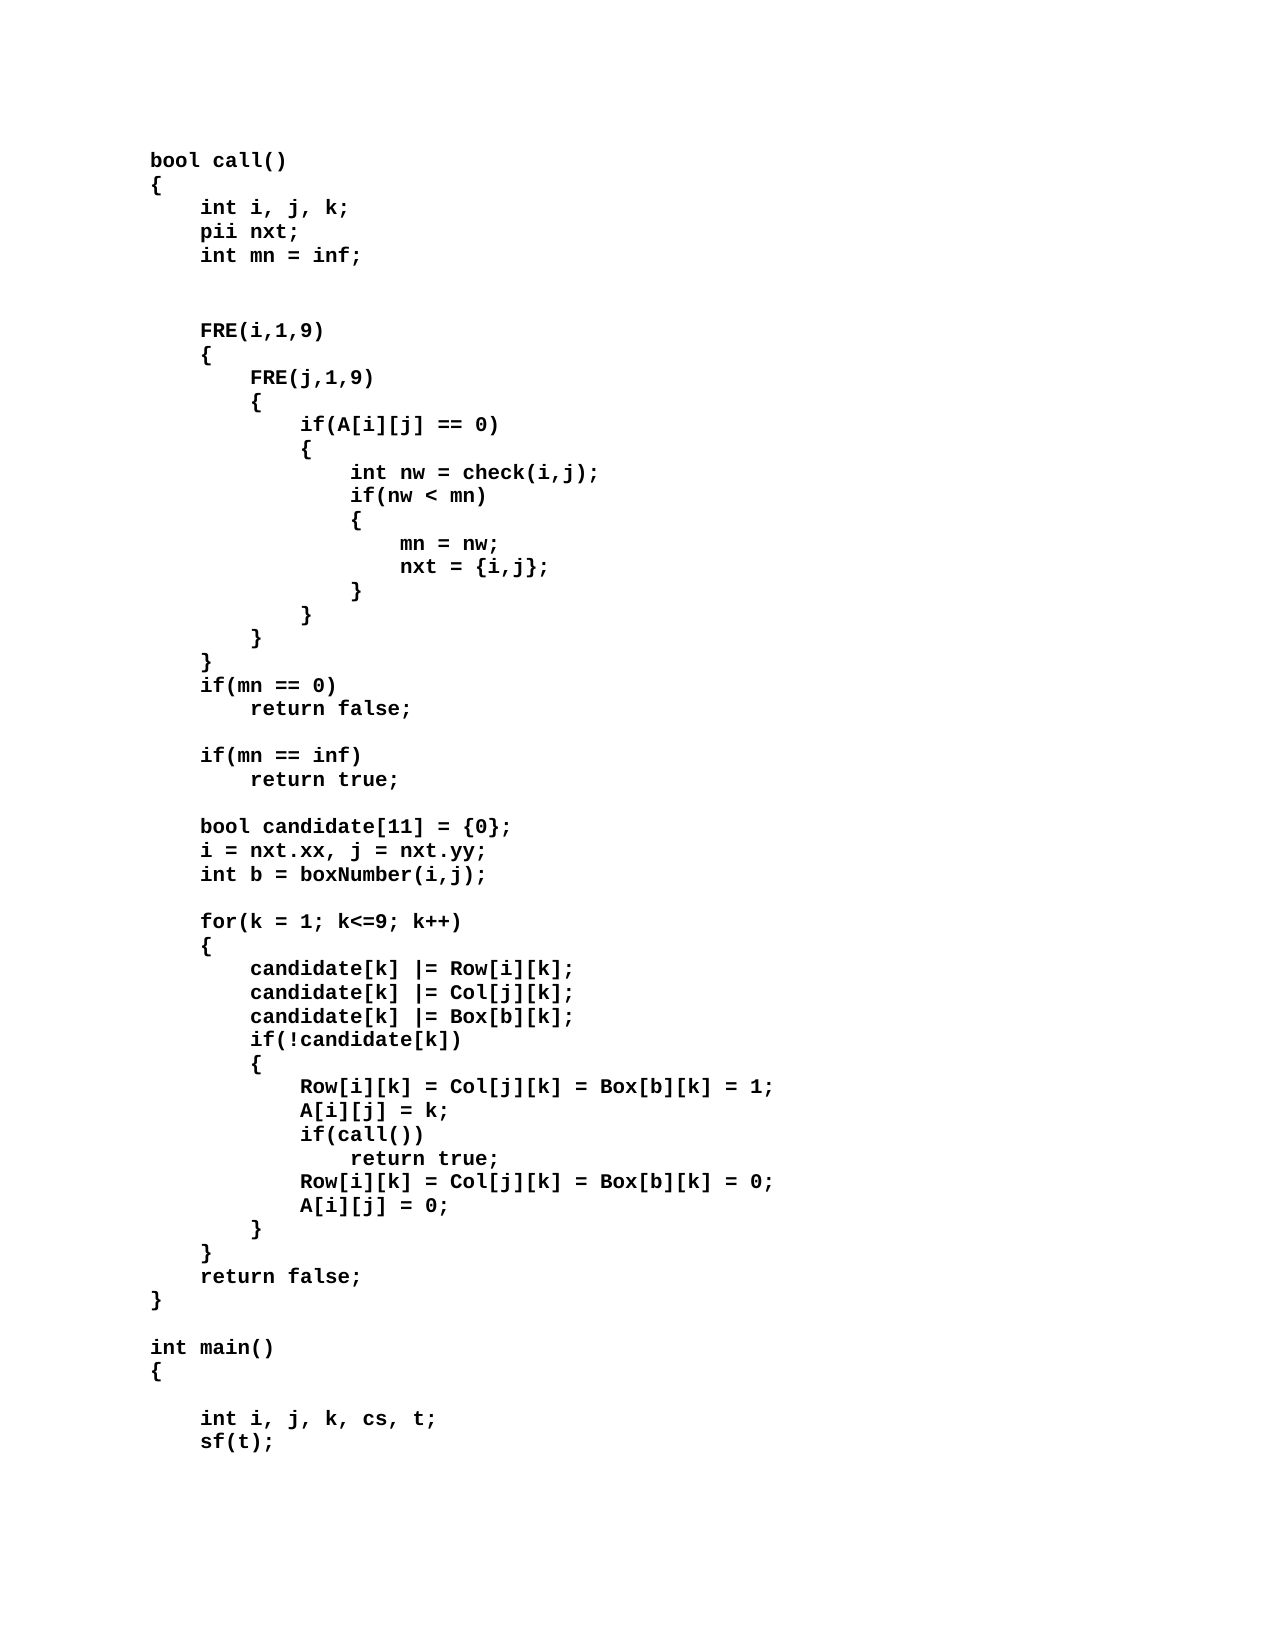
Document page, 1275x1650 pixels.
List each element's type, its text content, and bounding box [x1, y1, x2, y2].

text return true; [150, 769, 1125, 793]
text return false; [150, 1266, 1125, 1289]
text A[i][j] = k; [150, 1100, 1125, 1124]
text { [150, 1053, 1125, 1077]
text candidate[k] |= Box[b][k]; [150, 1006, 1125, 1029]
text if(!candidate[k]) [150, 1029, 1125, 1053]
text Row[i][k] = Col[j][k] = Box[b][k] = 0; [150, 1171, 1125, 1195]
text int nw = check(i,j); [150, 462, 1125, 485]
text { [150, 438, 1125, 462]
text } [150, 1289, 1125, 1313]
text { [150, 509, 1125, 533]
text } [150, 627, 1125, 651]
text A[i][j] = 0; [150, 1195, 1125, 1218]
text bool candidate[11] = {0}; [150, 816, 1125, 840]
text if(A[i][j] == 0) [150, 414, 1125, 438]
text } [150, 1218, 1125, 1242]
text } [150, 651, 1125, 674]
text pii nxt; [150, 221, 1125, 244]
text mn = nw; [150, 533, 1125, 556]
text } [150, 1242, 1125, 1266]
text } [150, 604, 1125, 627]
text { [150, 343, 1125, 367]
text int i, j, k, cs, t; [150, 1408, 1125, 1431]
text return true; [150, 1147, 1125, 1171]
text nxt = {i,j}; [150, 556, 1125, 580]
text if(mn == 0) [150, 674, 1125, 698]
text return false; [150, 698, 1125, 722]
text { [150, 391, 1125, 414]
text FRE(j,1,9) [150, 367, 1125, 391]
text i = nxt.xx, j = nxt.yy; [150, 840, 1125, 864]
text bool call() [150, 150, 1125, 174]
text FRE(i,1,9) [150, 320, 1125, 343]
text if(nw < mn) [150, 485, 1125, 509]
text candidate[k] |= Col[j][k]; [150, 982, 1125, 1006]
text int b = boxNumber(i,j); [150, 864, 1125, 887]
text if(mn == inf) [150, 746, 1125, 769]
text for(k = 1; k<=9; k++) [150, 911, 1125, 935]
text { [150, 935, 1125, 958]
text } [150, 580, 1125, 604]
text { [150, 1360, 1125, 1384]
text int main() [150, 1337, 1125, 1360]
text int mn = inf; [150, 244, 1125, 268]
text Row[i][k] = Col[j][k] = Box[b][k] = 1; [150, 1077, 1125, 1100]
text if(call()) [150, 1124, 1125, 1147]
text sf(t); [150, 1431, 1125, 1455]
text candidate[k] |= Row[i][k]; [150, 958, 1125, 982]
text int i, j, k; [150, 197, 1125, 221]
text { [150, 174, 1125, 197]
